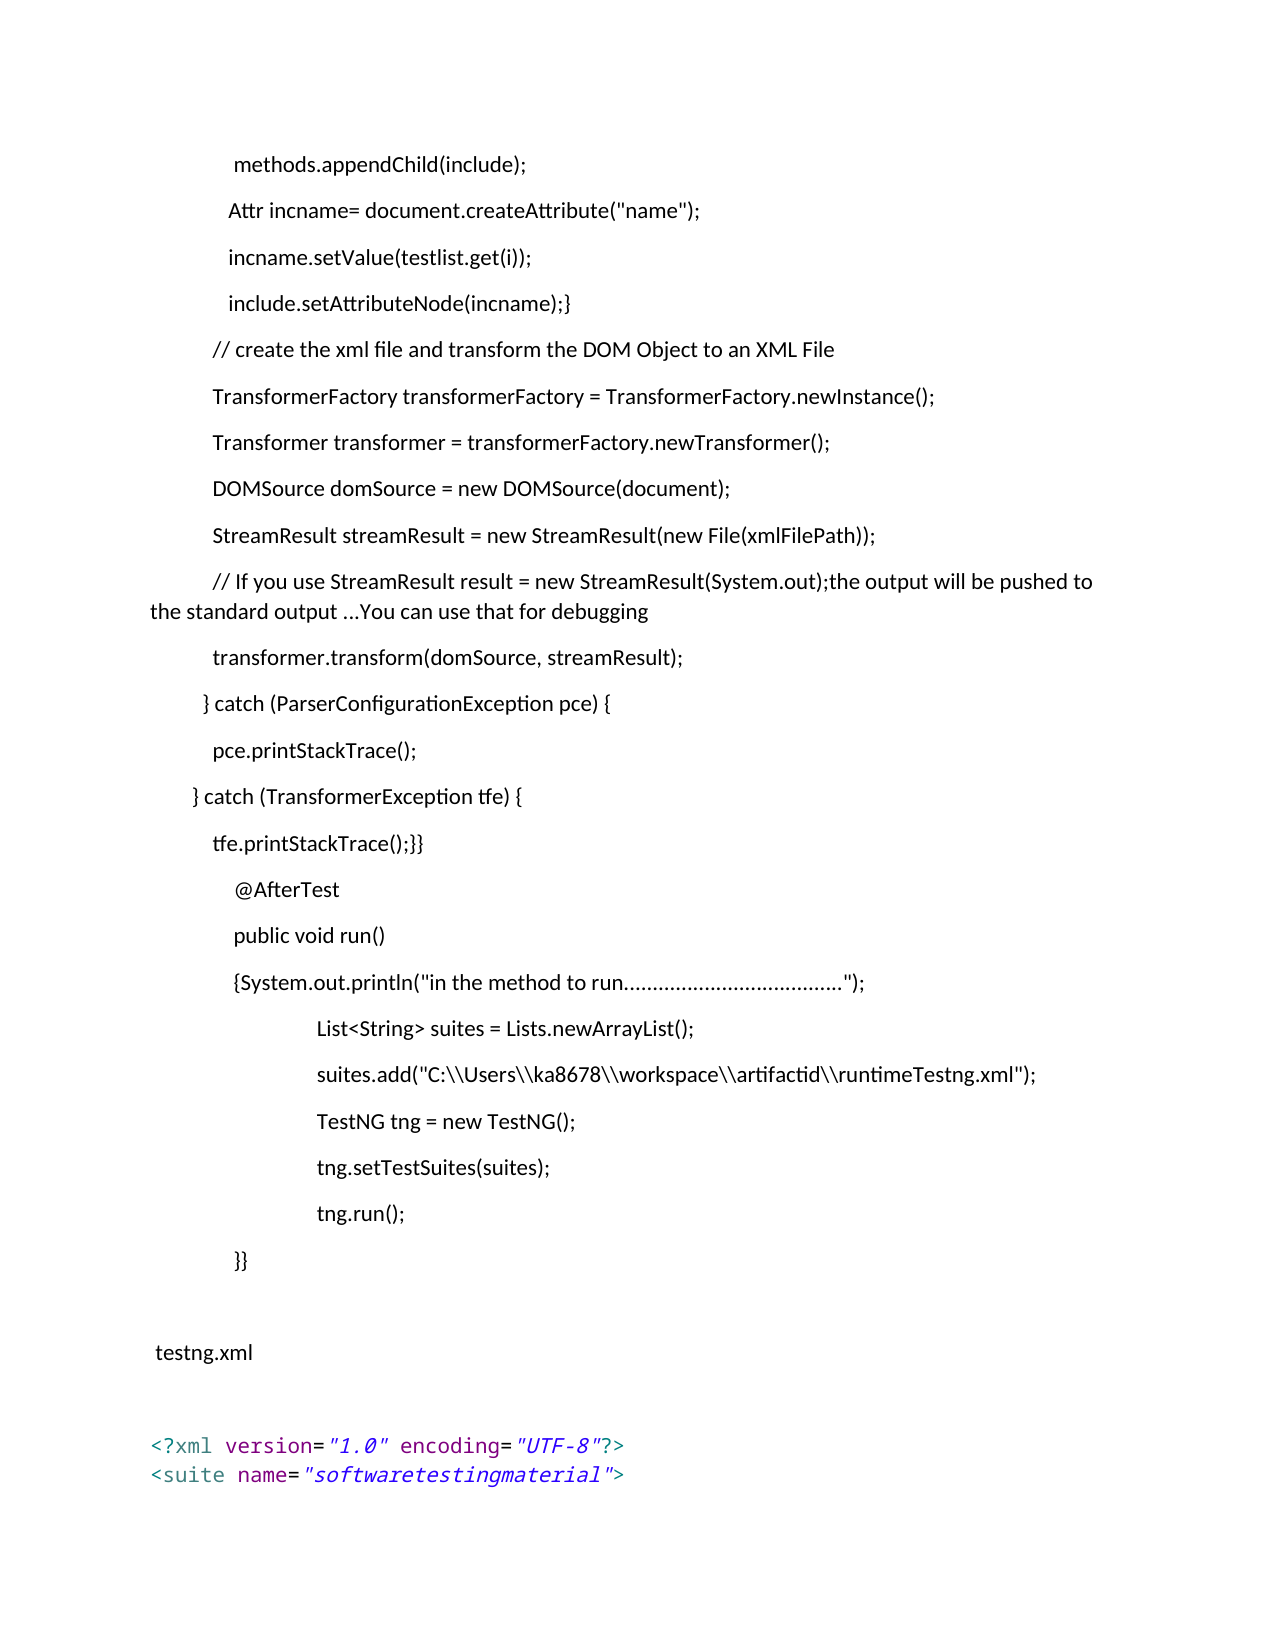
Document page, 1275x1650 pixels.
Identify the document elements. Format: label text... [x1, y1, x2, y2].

text // create the xml file and transform the DOM Object to an XML File [150, 335, 1125, 363]
text Attr incname= document.createAttribute("name"); [150, 196, 1125, 224]
text } catch (ParserConfigurationException pce) { [150, 689, 1125, 718]
text transformer.transform(domSource, streamResult); [150, 643, 1125, 671]
text {System.out.println("in the method to run......................................"); [150, 968, 1125, 996]
text pce.printStackTrace(); [150, 736, 1125, 764]
text @AfterTest [150, 875, 1125, 903]
text tng.run(); [150, 1199, 1125, 1227]
text methods.appendChild(include); [150, 150, 1125, 178]
text tng.setTestSuites(suites); [150, 1153, 1125, 1181]
text Transformer transformer = transformerFactory.newTransformer(); [150, 428, 1125, 456]
text TestNG tng = new TestNG(); [150, 1107, 1125, 1135]
text // If you use StreamResult result = new StreamResult(System.out);the output will be pushed to the standard output ...You can use that for debugging [150, 567, 1125, 625]
text testng.xml [150, 1338, 1125, 1367]
text incname.setValue(testlist.get(i)); [150, 243, 1125, 271]
text List<String> suites = Lists.newArrayList(); [150, 1014, 1125, 1042]
text <suite name="softwaretestingmaterial"> [150, 1460, 1125, 1488]
text DOMSource domSource = new DOMSource(document); [150, 474, 1125, 502]
text }} [150, 1246, 1125, 1274]
text public void run() [150, 921, 1125, 949]
text tfe.printStackTrace();}} [150, 829, 1125, 857]
text <?xml version="1.0" encoding="UTF-8"?> [150, 1431, 1125, 1460]
text TransformerFactory transformerFactory = TransformerFactory.newInstance(); [150, 382, 1125, 410]
text StreamResult streamResult = new StreamResult(new File(xmlFilePath)); [150, 521, 1125, 549]
text } catch (TransformerException tfe) { [150, 782, 1125, 810]
text suites.add("C:\\Users\\ka8678\\workspace\\artifactid\\runtimeTestng.xml"); [150, 1060, 1125, 1088]
text include.setAttributeNode(incname);} [150, 289, 1125, 317]
